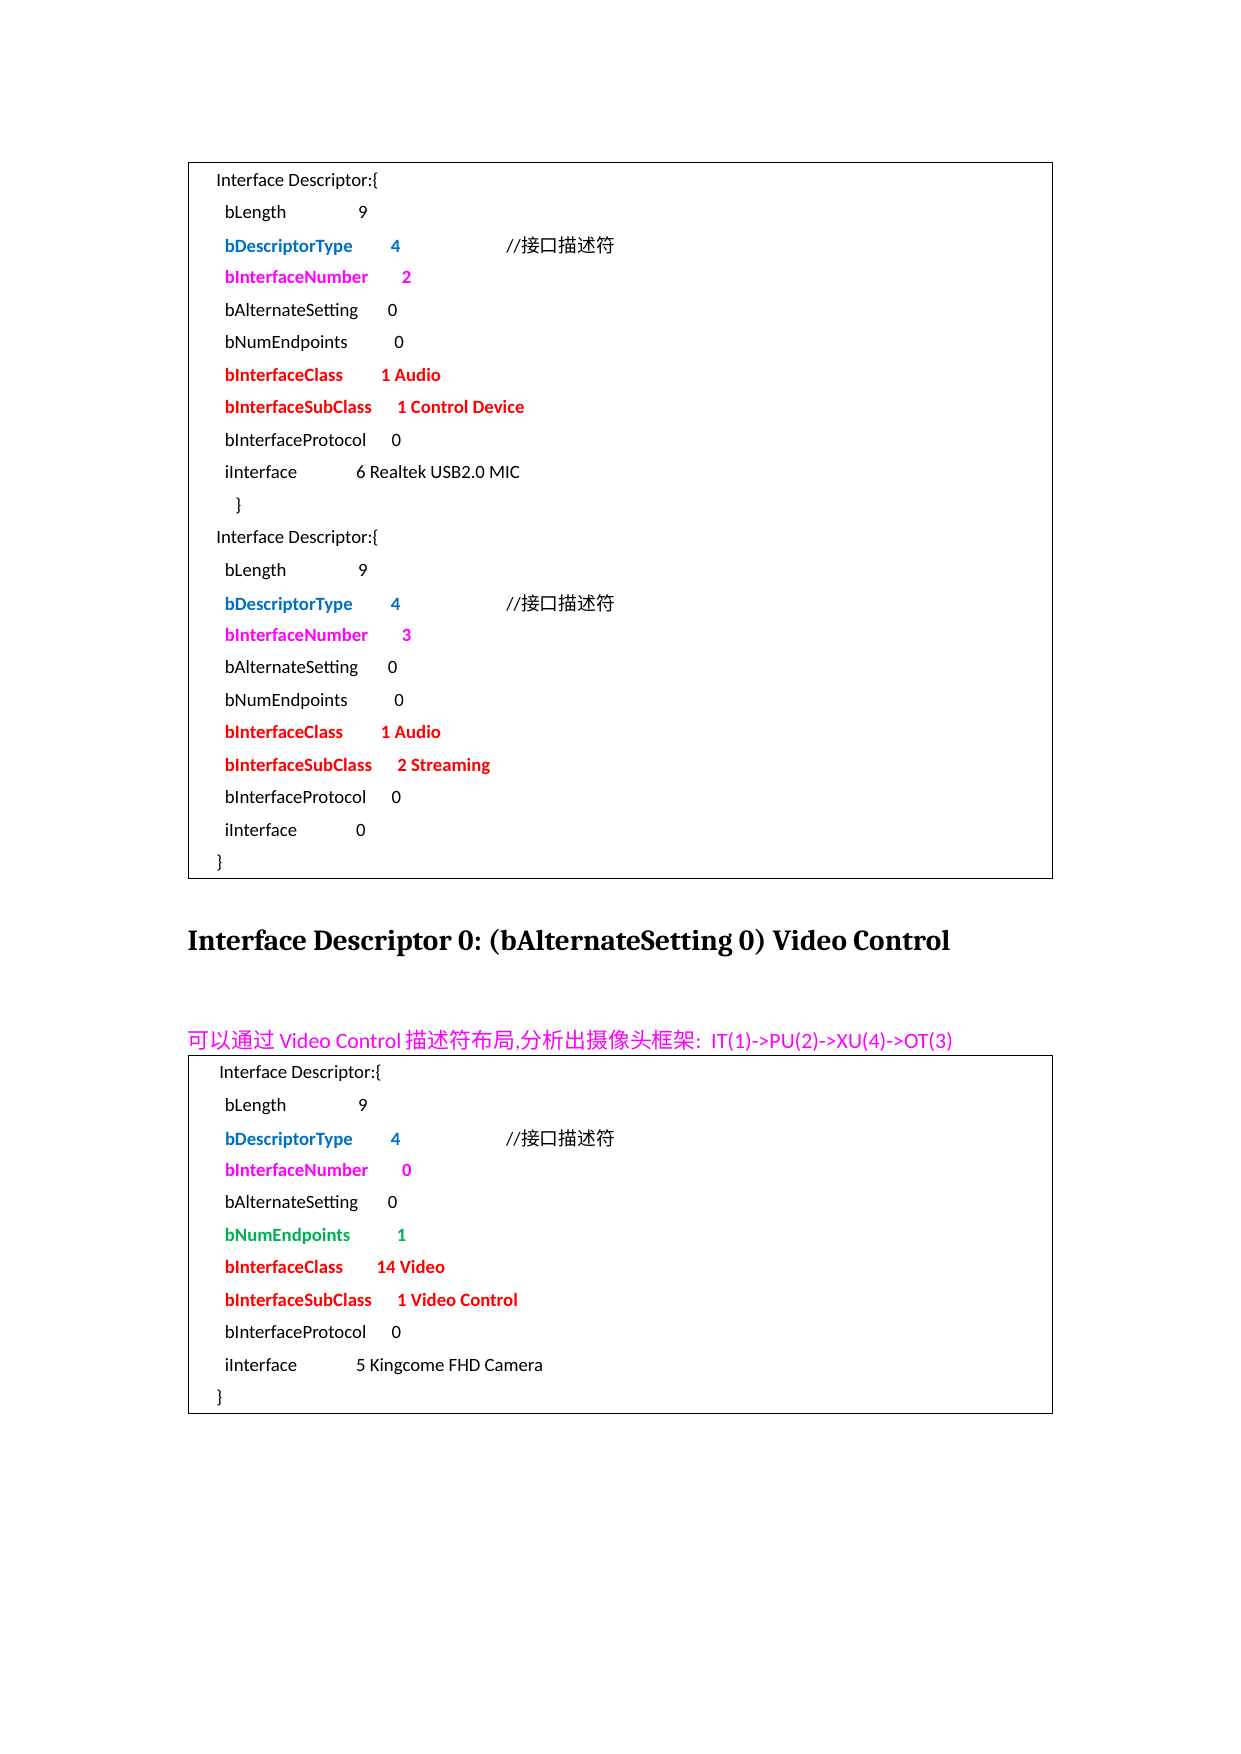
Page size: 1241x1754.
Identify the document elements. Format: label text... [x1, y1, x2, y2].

table_header Interface Descriptor:{ bLength 9 bDescriptorType 4 //接口描述符 bInterfaceNumber 0 bAlternateSetting 0 bNumEndpoints 1 bInterfaceClass 14 Video bInterfaceSubClass 1 Video Control bInterfaceProtocol 0 iInterface 5 Kingcome FHD Camera } [189, 1056, 1052, 1413]
text 可以通过Video Control描述符布局,分析出摄像头框架: IT(1)->PU(2)->XU(4)->OT(3) [187, 1022, 1053, 1055]
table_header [189, 163, 1052, 878]
subtitle Interface Descriptor 0: (bAlternateSetting 0) Video Control [187, 908, 1053, 973]
